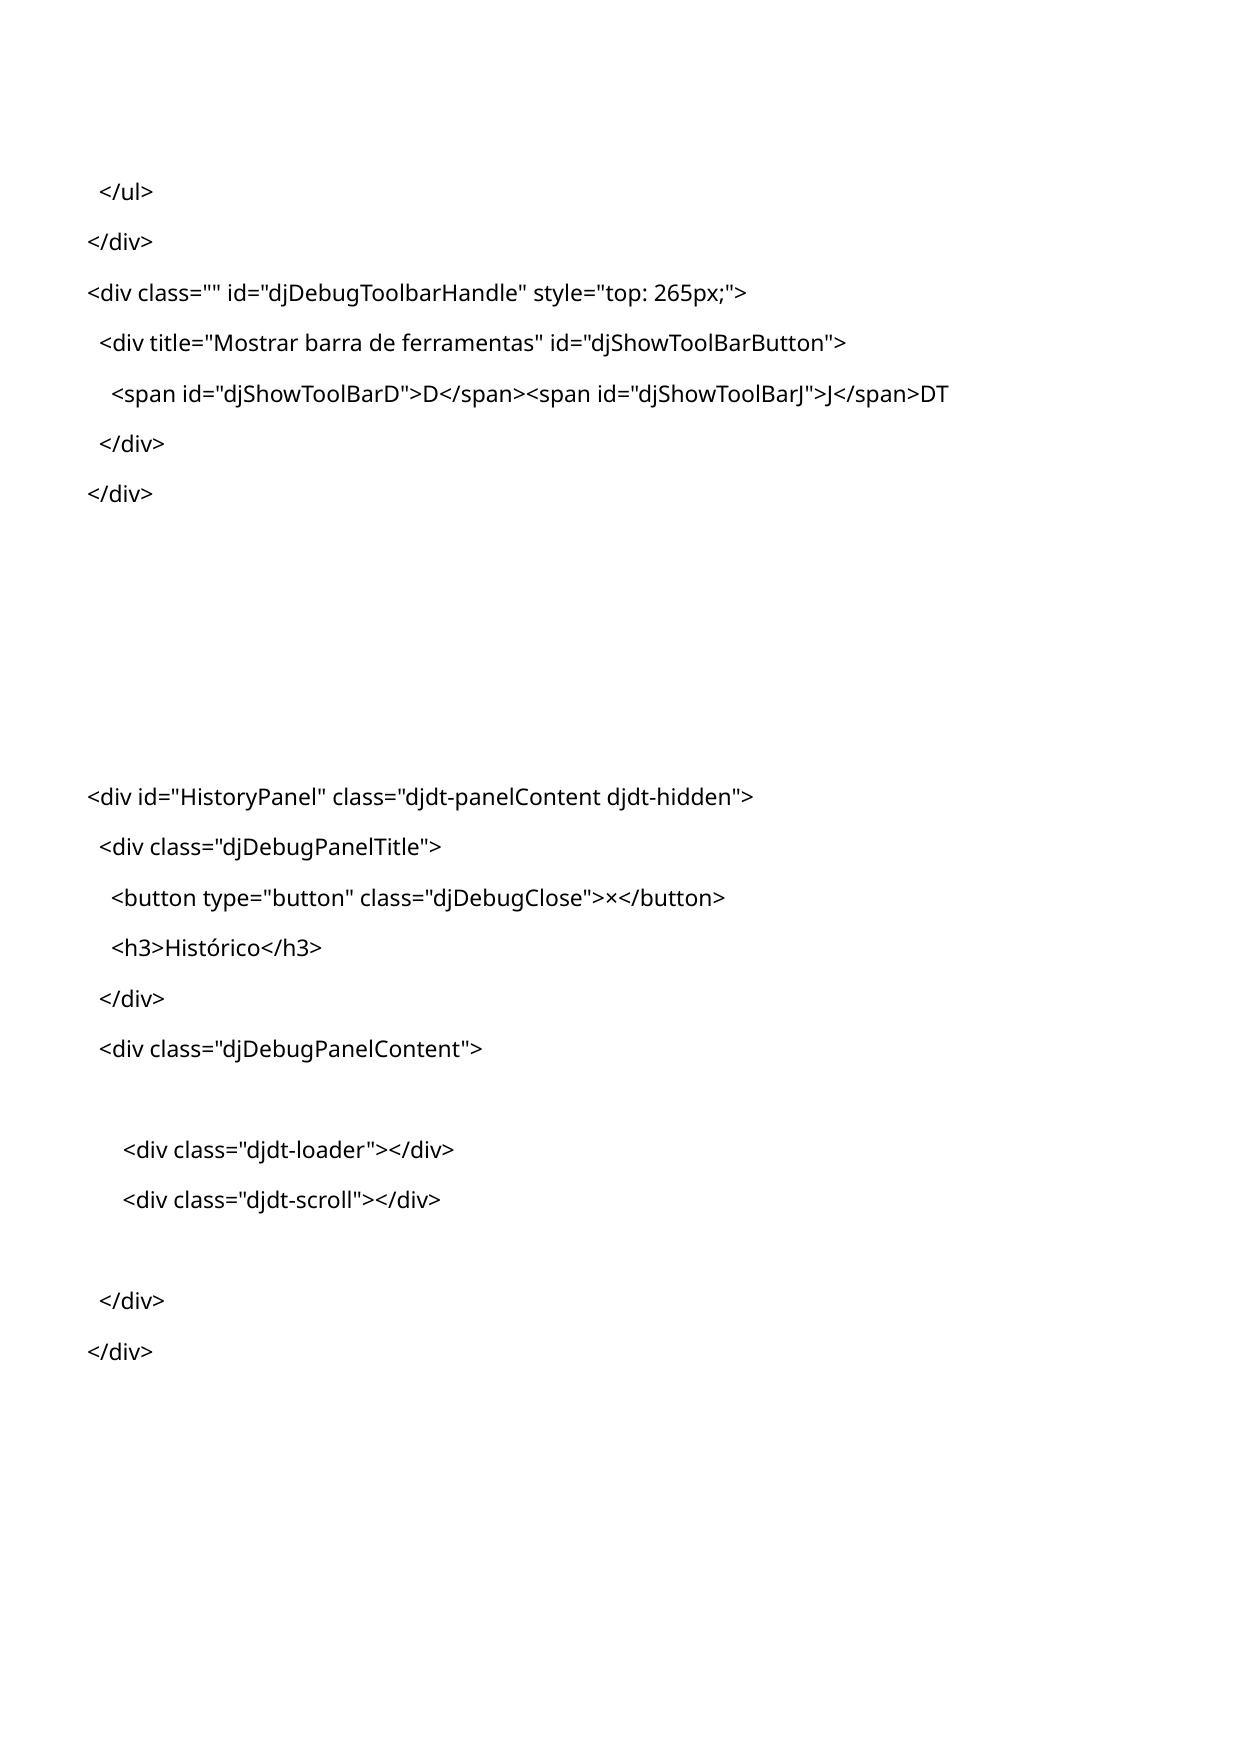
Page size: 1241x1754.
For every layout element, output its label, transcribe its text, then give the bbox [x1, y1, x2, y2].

text </div> [75, 226, 1165, 257]
text <h3>Histórico</h3> [75, 932, 1165, 963]
text </div> [75, 1335, 1165, 1367]
text <div class="djDebugPanelContent"> [75, 1033, 1165, 1064]
text </div> [75, 982, 1165, 1014]
text <div class="" id="djDebugToolbarHandle" style="top: 265px;"> [75, 277, 1165, 308]
text </div> [75, 478, 1165, 509]
text <span id="djShowToolBarD">D</span><span id="djShowToolBarJ">J</span>DT [75, 377, 1165, 409]
text <div class="djDebugPanelTitle"> [75, 831, 1165, 862]
text <div id="HistoryPanel" class="djdt-panelContent djdt-hidden"> [75, 781, 1165, 812]
text <div title="Mostrar barra de ferramentas" id="djShowToolBarButton"> [75, 327, 1165, 358]
text </div> [75, 1285, 1165, 1316]
text </div> [75, 428, 1165, 459]
text <button type="button" class="djDebugClose">×</button> [75, 882, 1165, 913]
text <div class="djdt-loader"></div> [75, 1134, 1165, 1165]
text </ul> [75, 176, 1165, 207]
text <div class="djdt-scroll"></div> [75, 1184, 1165, 1215]
